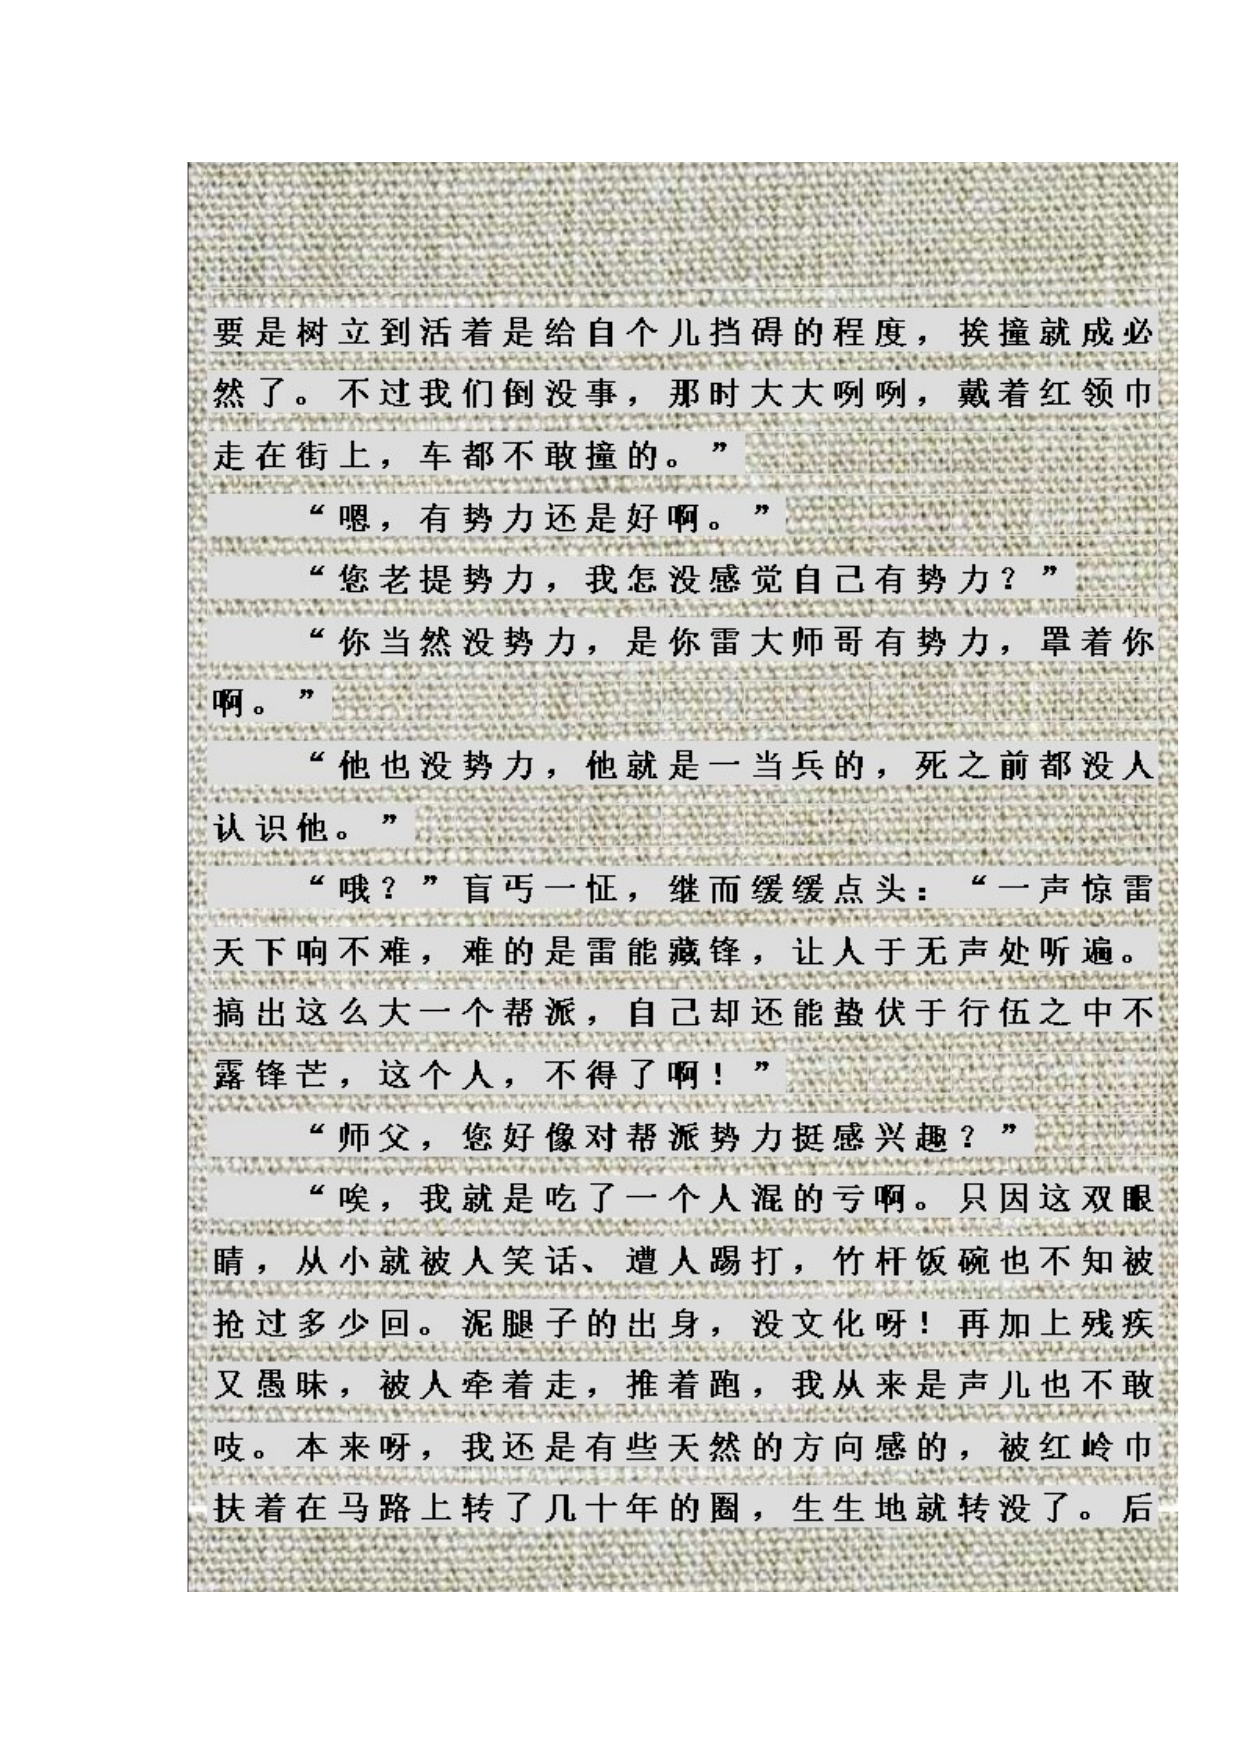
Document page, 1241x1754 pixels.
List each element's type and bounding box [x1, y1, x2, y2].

picture [187, 162, 1179, 1592]
